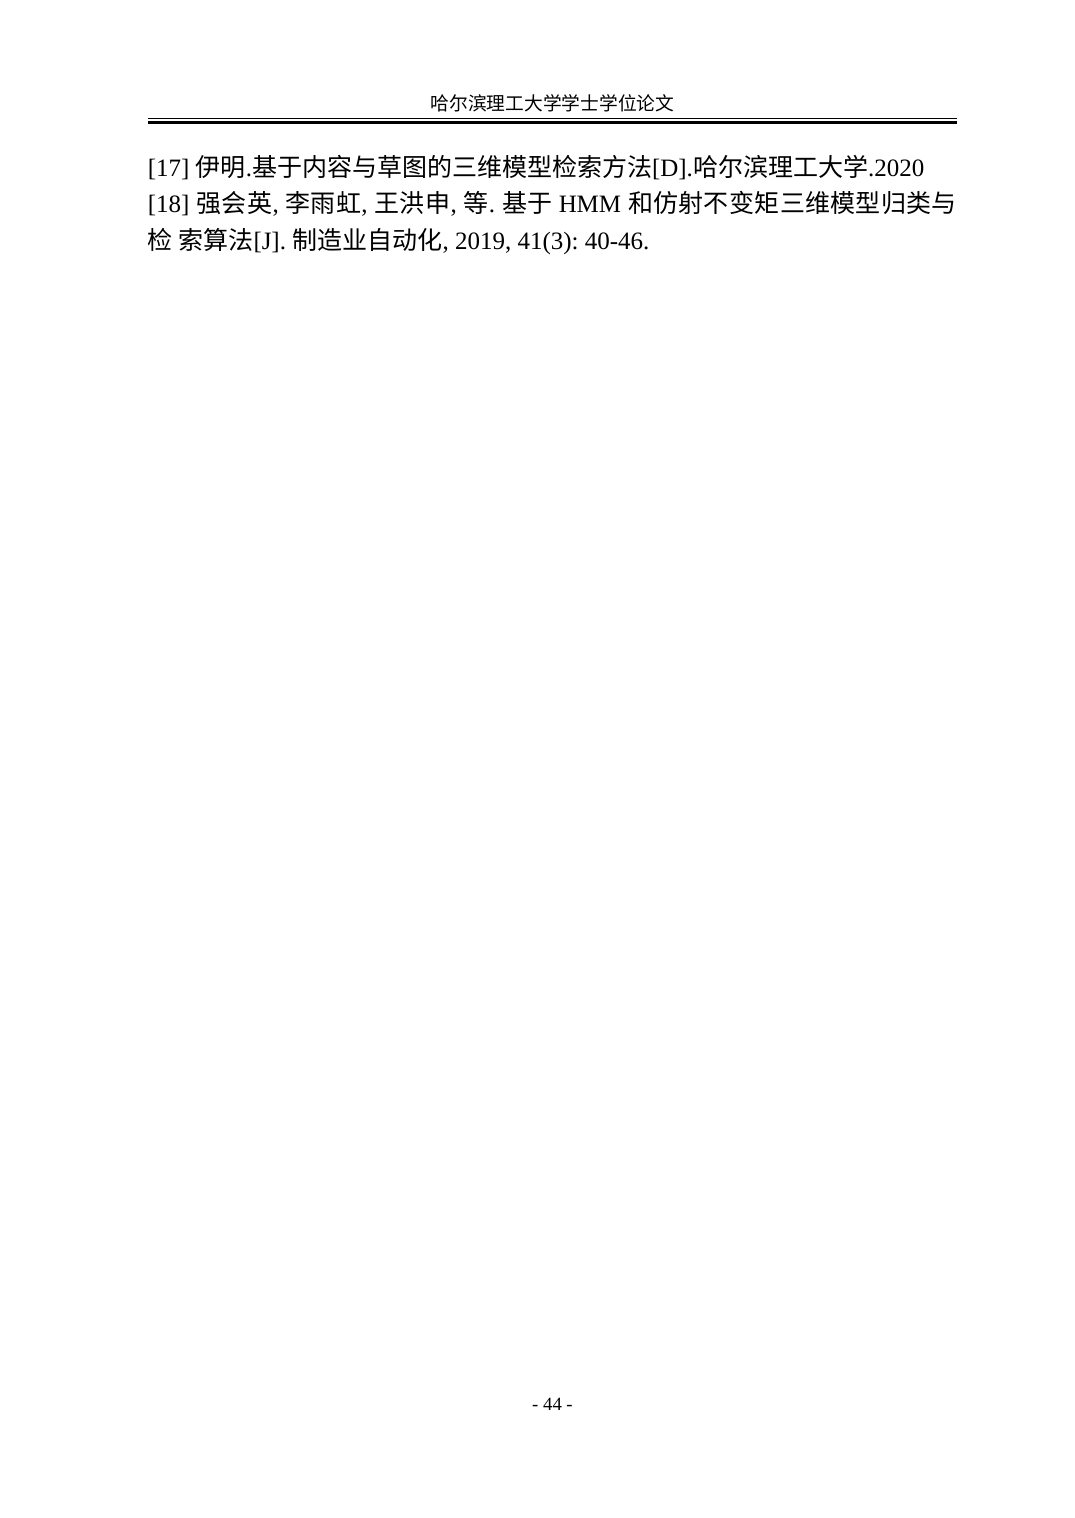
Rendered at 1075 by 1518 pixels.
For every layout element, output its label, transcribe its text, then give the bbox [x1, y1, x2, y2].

text [17] 伊明.基于内容与草图的三维模型检索方法[D].哈尔滨理工大学.2020 [148, 148, 957, 184]
text [18] 强会英, 李雨虹, 王洪申, 等. 基于 HMM 和仿射不变矩三维模型归类与检 索算法[J]. 制造业自动化, 2019, 41(3): 40-46. [148, 184, 957, 256]
